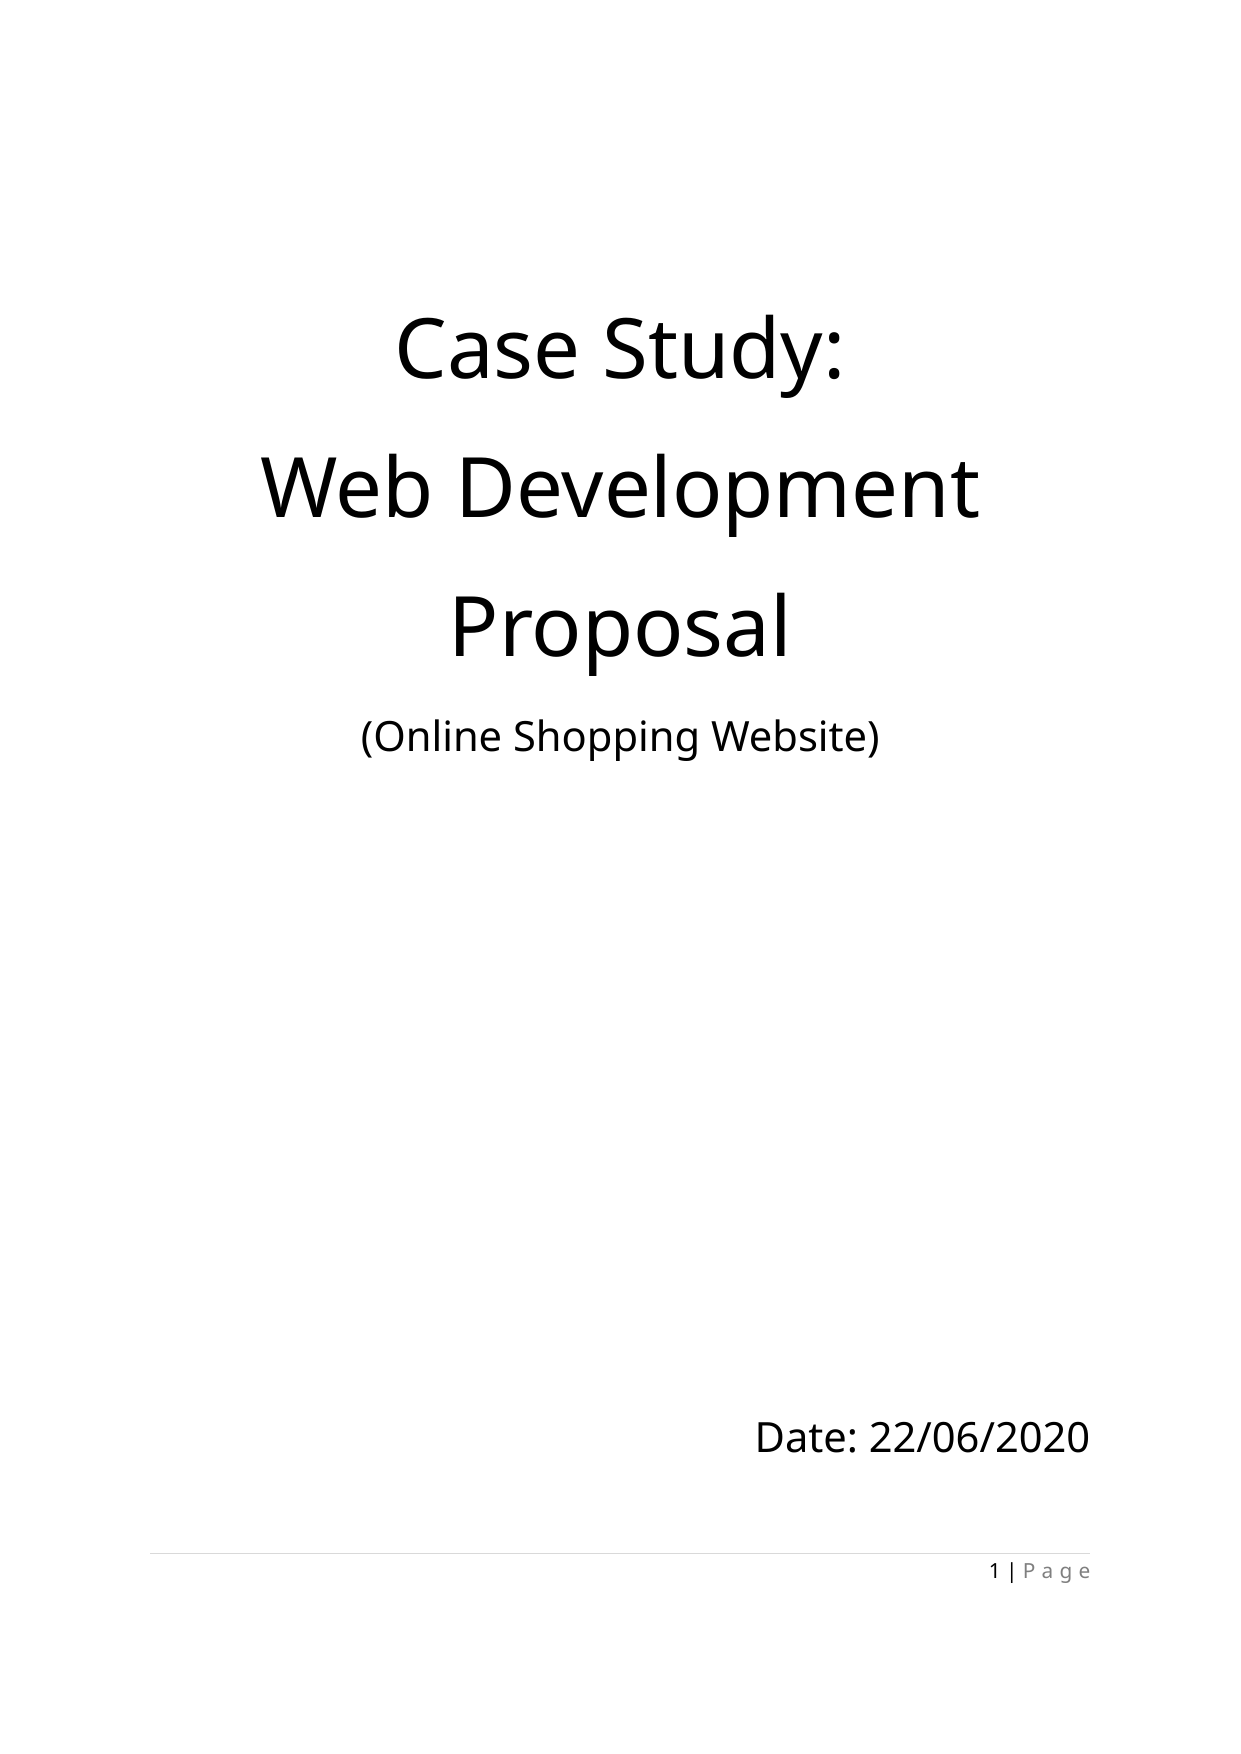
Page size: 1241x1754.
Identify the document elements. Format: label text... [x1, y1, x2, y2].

text Date: 22/06/2020 [150, 1408, 1090, 1465]
text (Online Shopping Website) [150, 707, 1090, 764]
text Web Development [150, 428, 1090, 542]
text Case Study: [150, 289, 1090, 403]
text Proposal [150, 568, 1090, 681]
